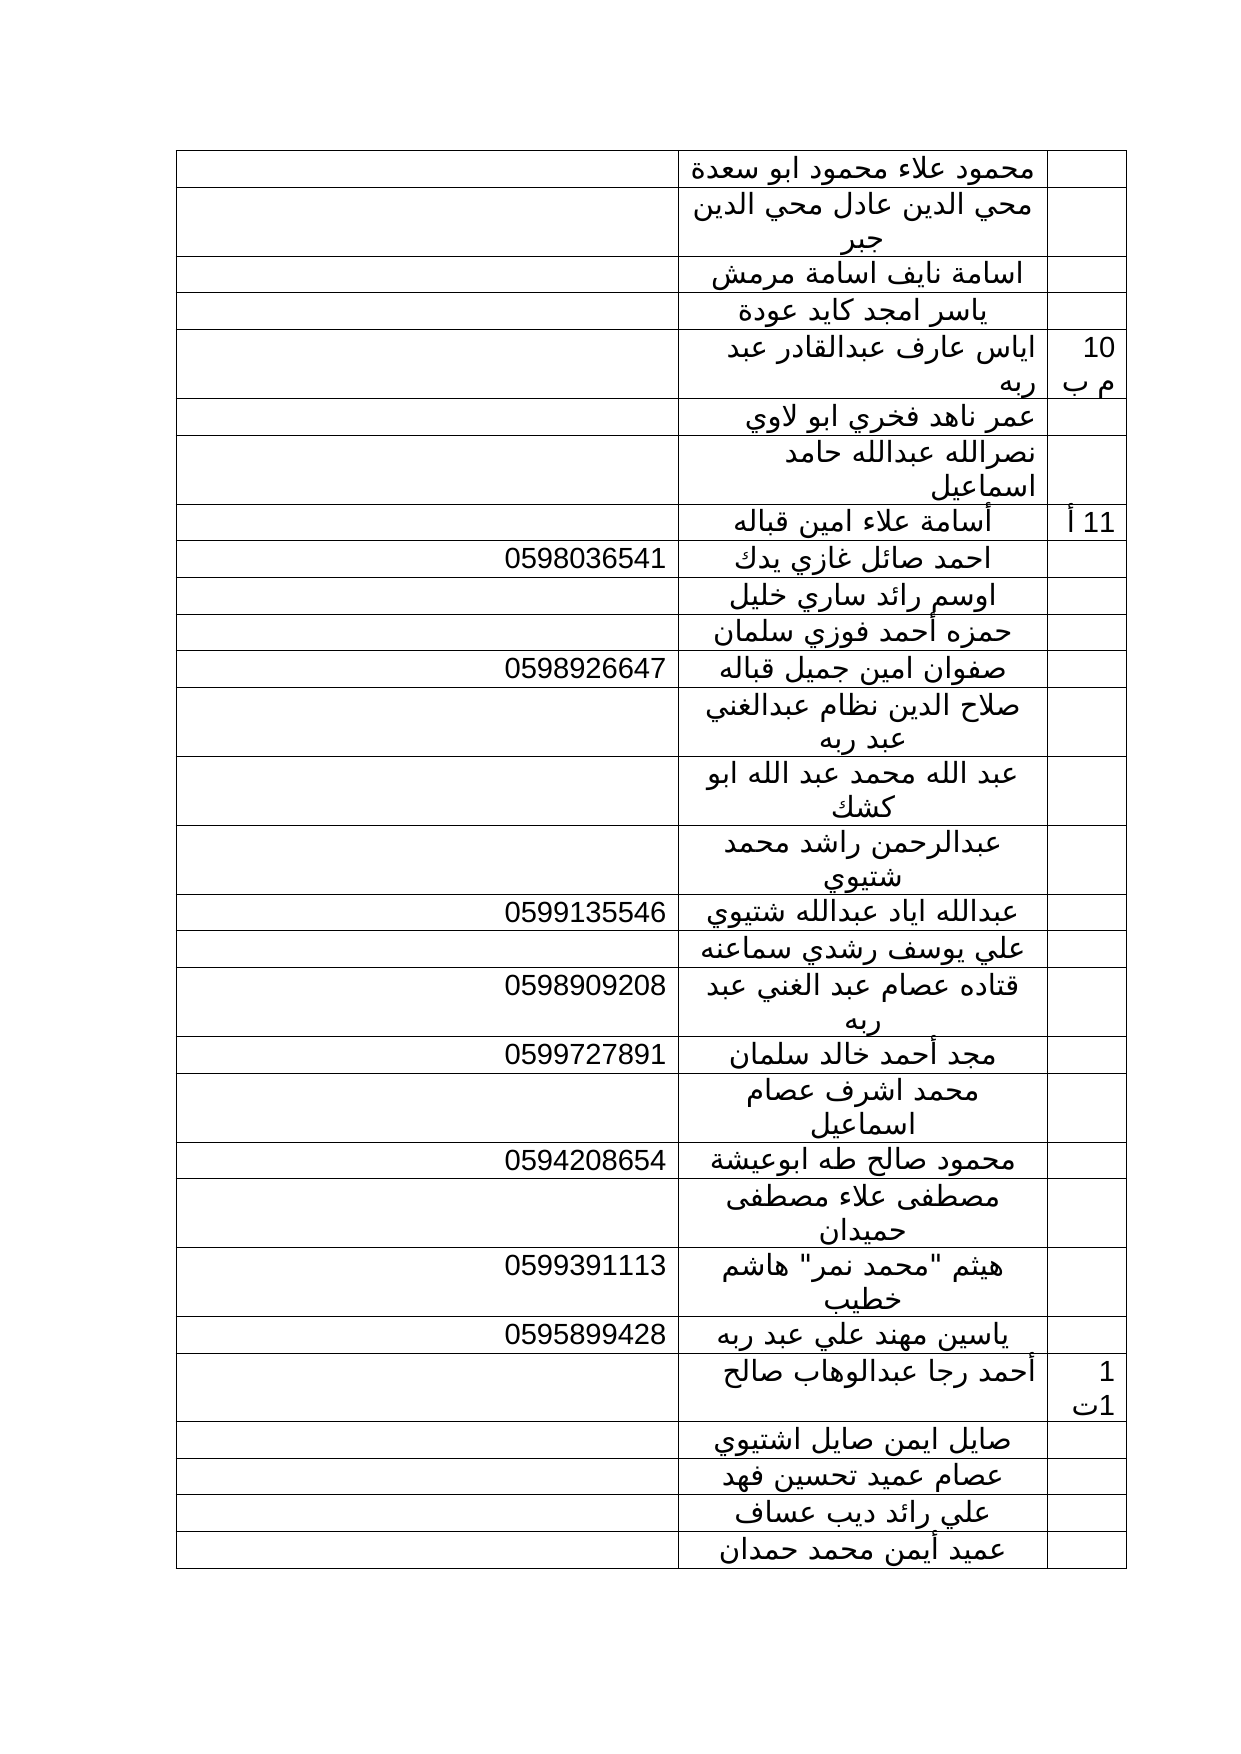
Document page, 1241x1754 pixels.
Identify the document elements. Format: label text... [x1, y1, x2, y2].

table_cell مصطفى علاء مصطفى حميدان [679, 1179, 1047, 1247]
table_cell اسامة نايف اسامة مرمش [679, 257, 1047, 292]
table_cell [177, 436, 678, 503]
table_cell صفوان امين جميل قباله [679, 651, 1047, 687]
table_cell [177, 826, 678, 894]
table_cell محمد اشرف عصام اسماعيل [679, 1074, 1047, 1142]
table_cell [177, 399, 678, 434]
table_cell [1048, 188, 1126, 256]
table_cell [1048, 1037, 1126, 1073]
table_cell [1048, 1248, 1126, 1316]
table_cell عبدالله اياد عبدالله شتيوي [679, 895, 1047, 930]
table_cell [1048, 436, 1126, 503]
table_cell عبد الله محمد عبد الله ابو كشك [679, 757, 1047, 825]
table_cell عمر ناهد فخري ابو لاوي [679, 399, 1047, 434]
table_cell [1048, 1179, 1126, 1247]
table_cell [177, 505, 678, 540]
table_cell علي رائد ديب عساف [679, 1495, 1047, 1531]
table_cell اياس عارف عبدالقادر عبد ربه [679, 330, 1047, 398]
table_cell [177, 1459, 678, 1494]
table_cell 0599391113 [177, 1248, 678, 1316]
table_cell [177, 151, 678, 187]
table_cell [1048, 1422, 1126, 1458]
table_cell احمد صائل غازي يدك [679, 541, 1047, 577]
table_cell [177, 578, 678, 613]
table_cell 0599727891 [177, 1037, 678, 1073]
table_cell [177, 257, 678, 292]
table_cell 10 م ب [1048, 330, 1126, 398]
table_cell [1048, 1495, 1126, 1531]
table_cell 0598926647 [177, 651, 678, 687]
table_cell صلاح الدين نظام عبدالغني عبد ربه [679, 688, 1047, 756]
table_cell قتاده عصام عبد الغني عبد ربه [679, 968, 1047, 1036]
table_cell [1048, 1317, 1126, 1353]
table_cell [1048, 1459, 1126, 1494]
table_cell [1048, 578, 1126, 613]
table_cell [177, 1179, 678, 1247]
table_cell [177, 1495, 678, 1531]
table_cell [1048, 257, 1126, 292]
table_cell [177, 1074, 678, 1142]
table_cell اوسم رائد ساري خليل [679, 578, 1047, 613]
table_cell محمود صالح طه ابوعيشة [679, 1143, 1047, 1178]
table_cell مجد أحمد خالد سلمان [679, 1037, 1047, 1073]
table_cell [1048, 293, 1126, 329]
table_cell 0595899428 [177, 1317, 678, 1353]
table_cell [1048, 1532, 1126, 1568]
table_cell [177, 615, 678, 650]
table_cell 0598036541 [177, 541, 678, 577]
table_cell [1048, 688, 1126, 756]
table_cell [177, 293, 678, 329]
table_cell [1048, 615, 1126, 650]
table_cell [1048, 399, 1126, 434]
table_cell 0598909208 [177, 968, 678, 1036]
table_cell [1048, 151, 1126, 187]
table_cell [1048, 1143, 1126, 1178]
table_cell [177, 931, 678, 967]
table_cell عصام عميد تحسين فهد [679, 1459, 1047, 1494]
table_cell ياسر امجد كايد عودة [679, 293, 1047, 329]
table_cell [1048, 826, 1126, 894]
table_cell [177, 688, 678, 756]
table_cell [1048, 757, 1126, 825]
table_cell [177, 757, 678, 825]
table_cell نصرالله عبدالله حامد اسماعيل [679, 436, 1047, 503]
table_cell [1048, 895, 1126, 930]
table_cell صايل ايمن صايل اشتيوي [679, 1422, 1047, 1458]
table_cell 11 أ [1048, 505, 1126, 540]
table_cell محمود علاء محمود ابو سعدة [679, 151, 1047, 187]
table_cell أسامة علاء امين قباله [679, 505, 1047, 540]
table_cell [1048, 931, 1126, 967]
table_cell [1048, 968, 1126, 1036]
table_cell 0594208654 [177, 1143, 678, 1178]
table_cell أحمد رجا عبدالوهاب صالح [679, 1354, 1047, 1421]
table_cell [1048, 1074, 1126, 1142]
table_cell [177, 188, 678, 256]
table_cell [1048, 541, 1126, 577]
table_cell حمزه أحمد فوزي سلمان [679, 615, 1047, 650]
table_cell ياسين مهند علي عبد ربه [679, 1317, 1047, 1353]
table_cell [177, 1422, 678, 1458]
table_cell محي الدين عادل محي الدين جبر [679, 188, 1047, 256]
table_cell [1048, 651, 1126, 687]
table_cell [177, 1354, 678, 1421]
table_cell هيثم "محمد نمر" هاشم خطيب [679, 1248, 1047, 1316]
table_cell [177, 1532, 678, 1568]
table_cell [177, 330, 678, 398]
table_cell عبدالرحمن راشد محمد شتيوي [679, 826, 1047, 894]
table_cell عميد أيمن محمد حمدان [679, 1532, 1047, 1568]
table_cell 0599135546 [177, 895, 678, 930]
table_cell علي يوسف رشدي سماعنه [679, 931, 1047, 967]
table_cell 11ت [1048, 1354, 1126, 1421]
